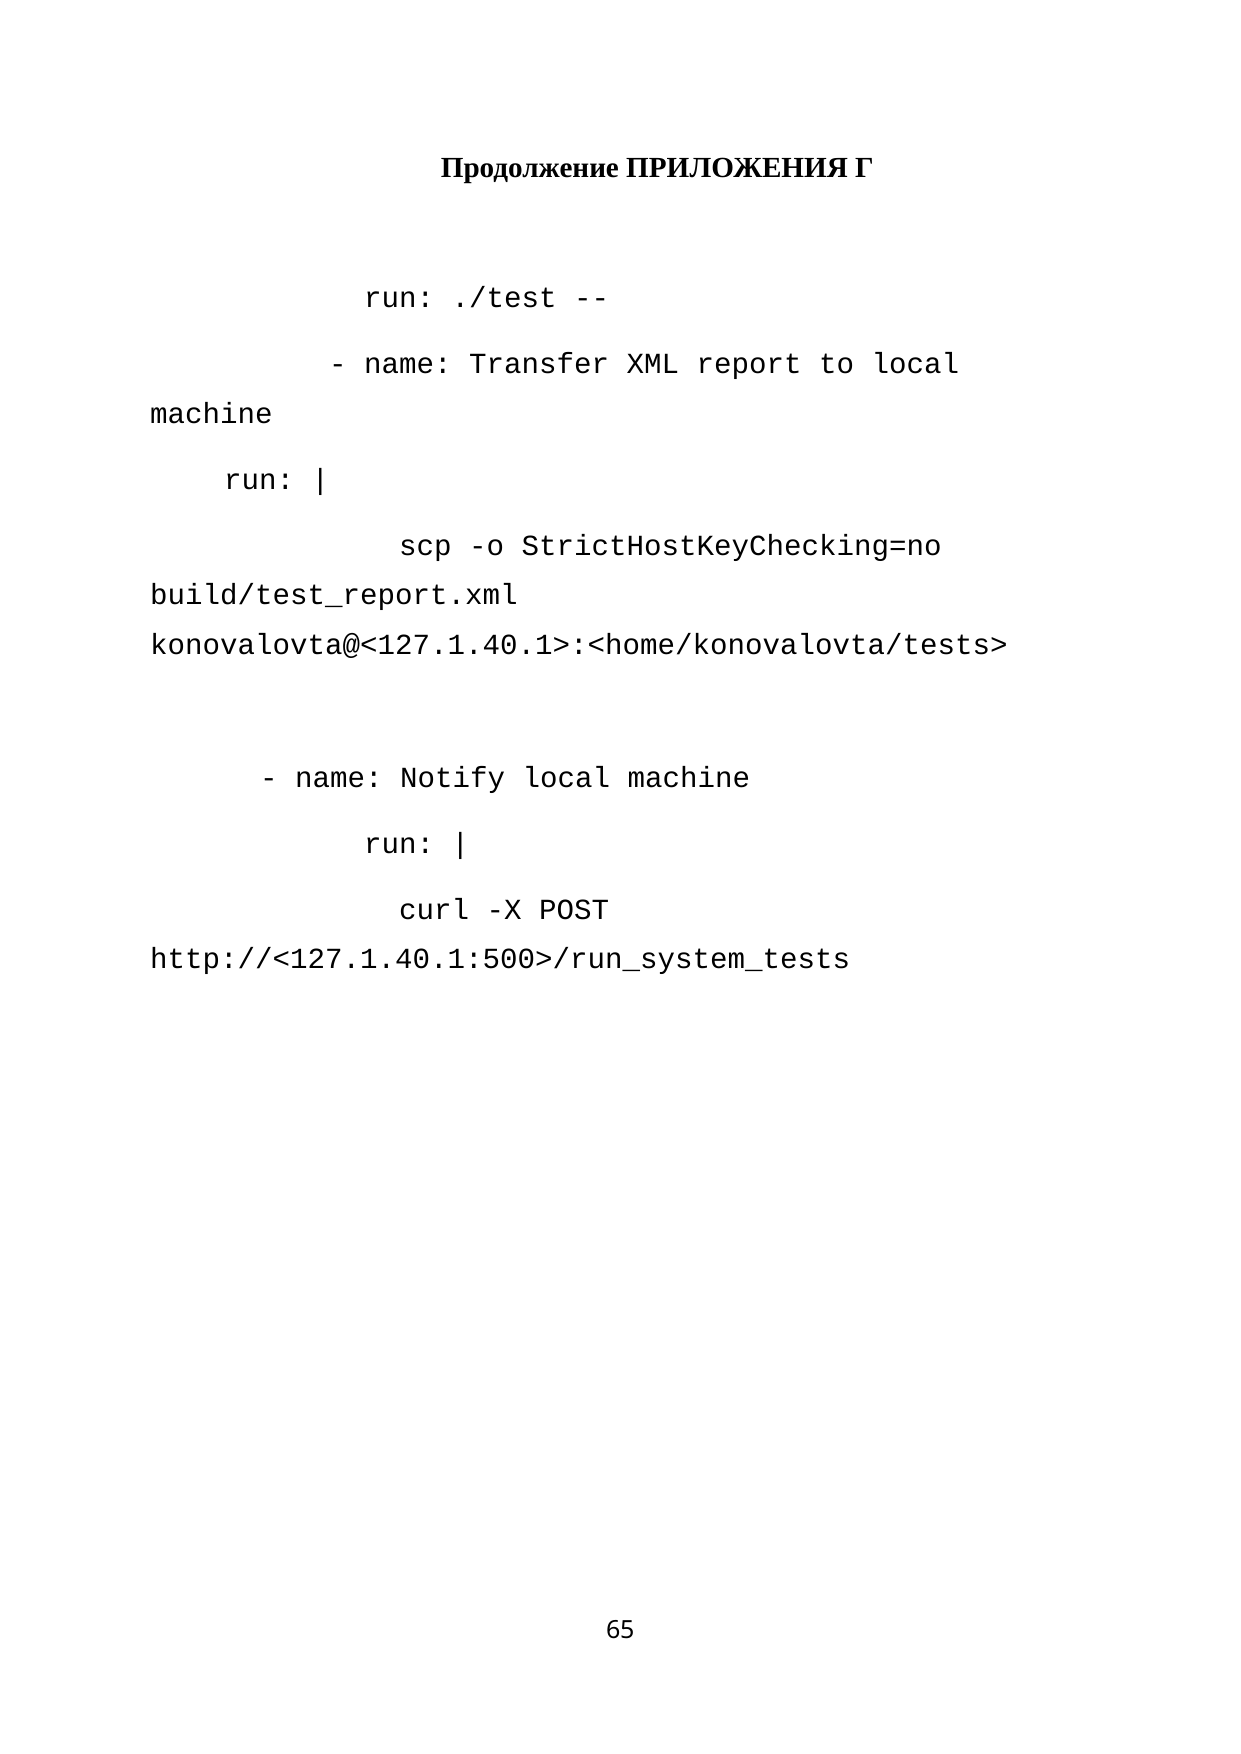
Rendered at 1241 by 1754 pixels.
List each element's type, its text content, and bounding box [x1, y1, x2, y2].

text run: | [150, 829, 1090, 862]
text run: | [150, 465, 1090, 498]
text scp -o StrictHostKeyChecking=no build/test_report.xml konovalovta@<127.1.40.1>:<home/konovalovta/tests> [150, 531, 1090, 663]
text curl -X POST http://<127.1.40.1:500>/run_system_tests [150, 895, 1090, 978]
text - nаme: Transfer XML report to local machine [150, 349, 1090, 432]
text - name: Notify local machine [150, 763, 1090, 796]
text run: ./test -- [150, 283, 1090, 316]
text Продолжение ПРИЛОЖЕНИЯ Г [150, 150, 1090, 183]
